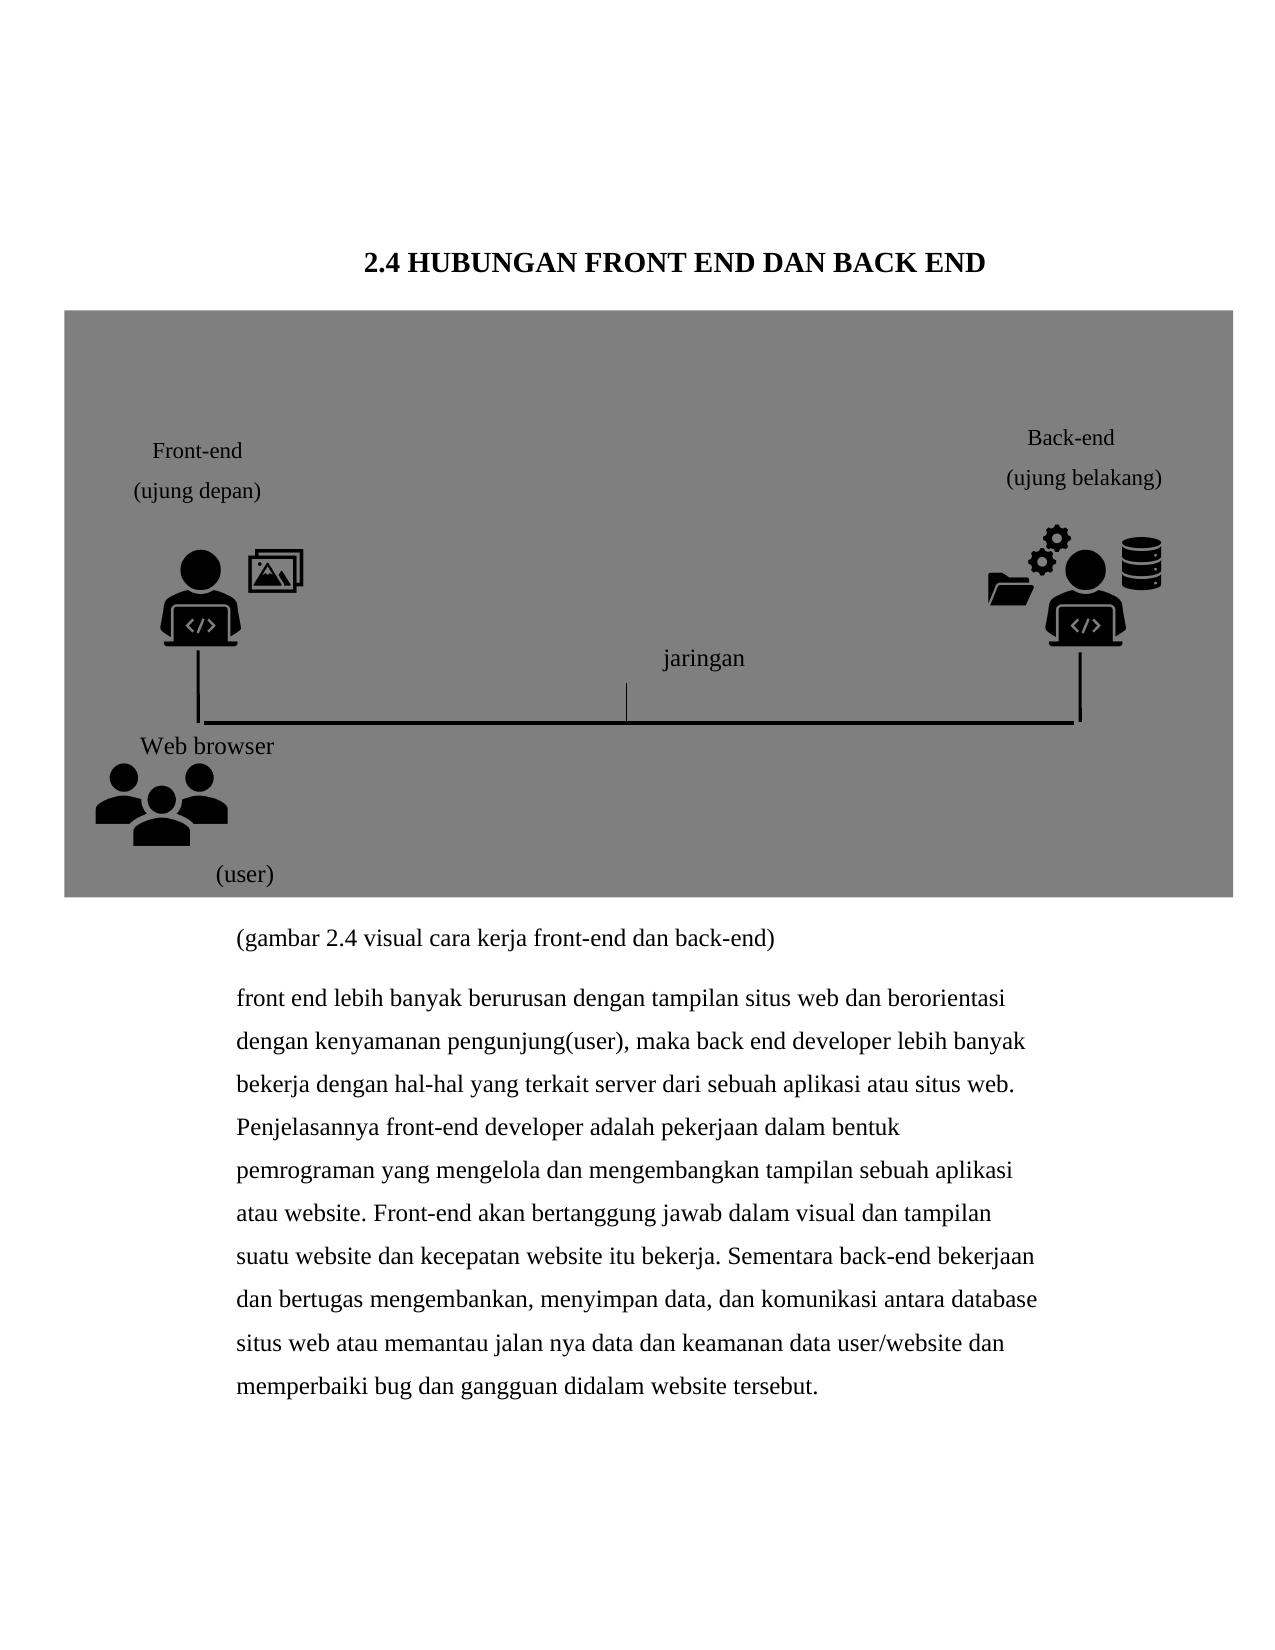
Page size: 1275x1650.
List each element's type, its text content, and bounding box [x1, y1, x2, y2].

picture [983, 519, 1175, 653]
picture [140, 533, 305, 653]
text 2.4 HUBUNGAN FRONT END DAN BACK END [236, 245, 1039, 279]
text front end lebih banyak berurusan dengan tampilan situs web dan berorientasi dengan kenyamanan pengunjung(user), maka back end developer lebih banyak bekerja dengan hal-hal yang terkait server dari sebuah aplikasi atau situs web. Penjelasannya front-end developer adalah pekerjaan dalam bentuk pemrograman yang mengelola dan mengembangkan tampilan sebuah aplikasi atau website. Front-end akan bertanggung jawab dalam visual dan tampilan suatu website dan kecepatan website itu bekerja. Sementara back-end bekerjaan dan bertugas mengembankan, menyimpan data, dan komunikasi antara database situs web atau memantau jalan nya data dan keamanan data user/website dan memperbaiki bug dan gangguan didalam website tersebut. [236, 983, 1039, 1399]
text (gambar 2.4 visual cara kerja front-end dan back-end) [236, 923, 1039, 952]
picture [86, 729, 237, 880]
